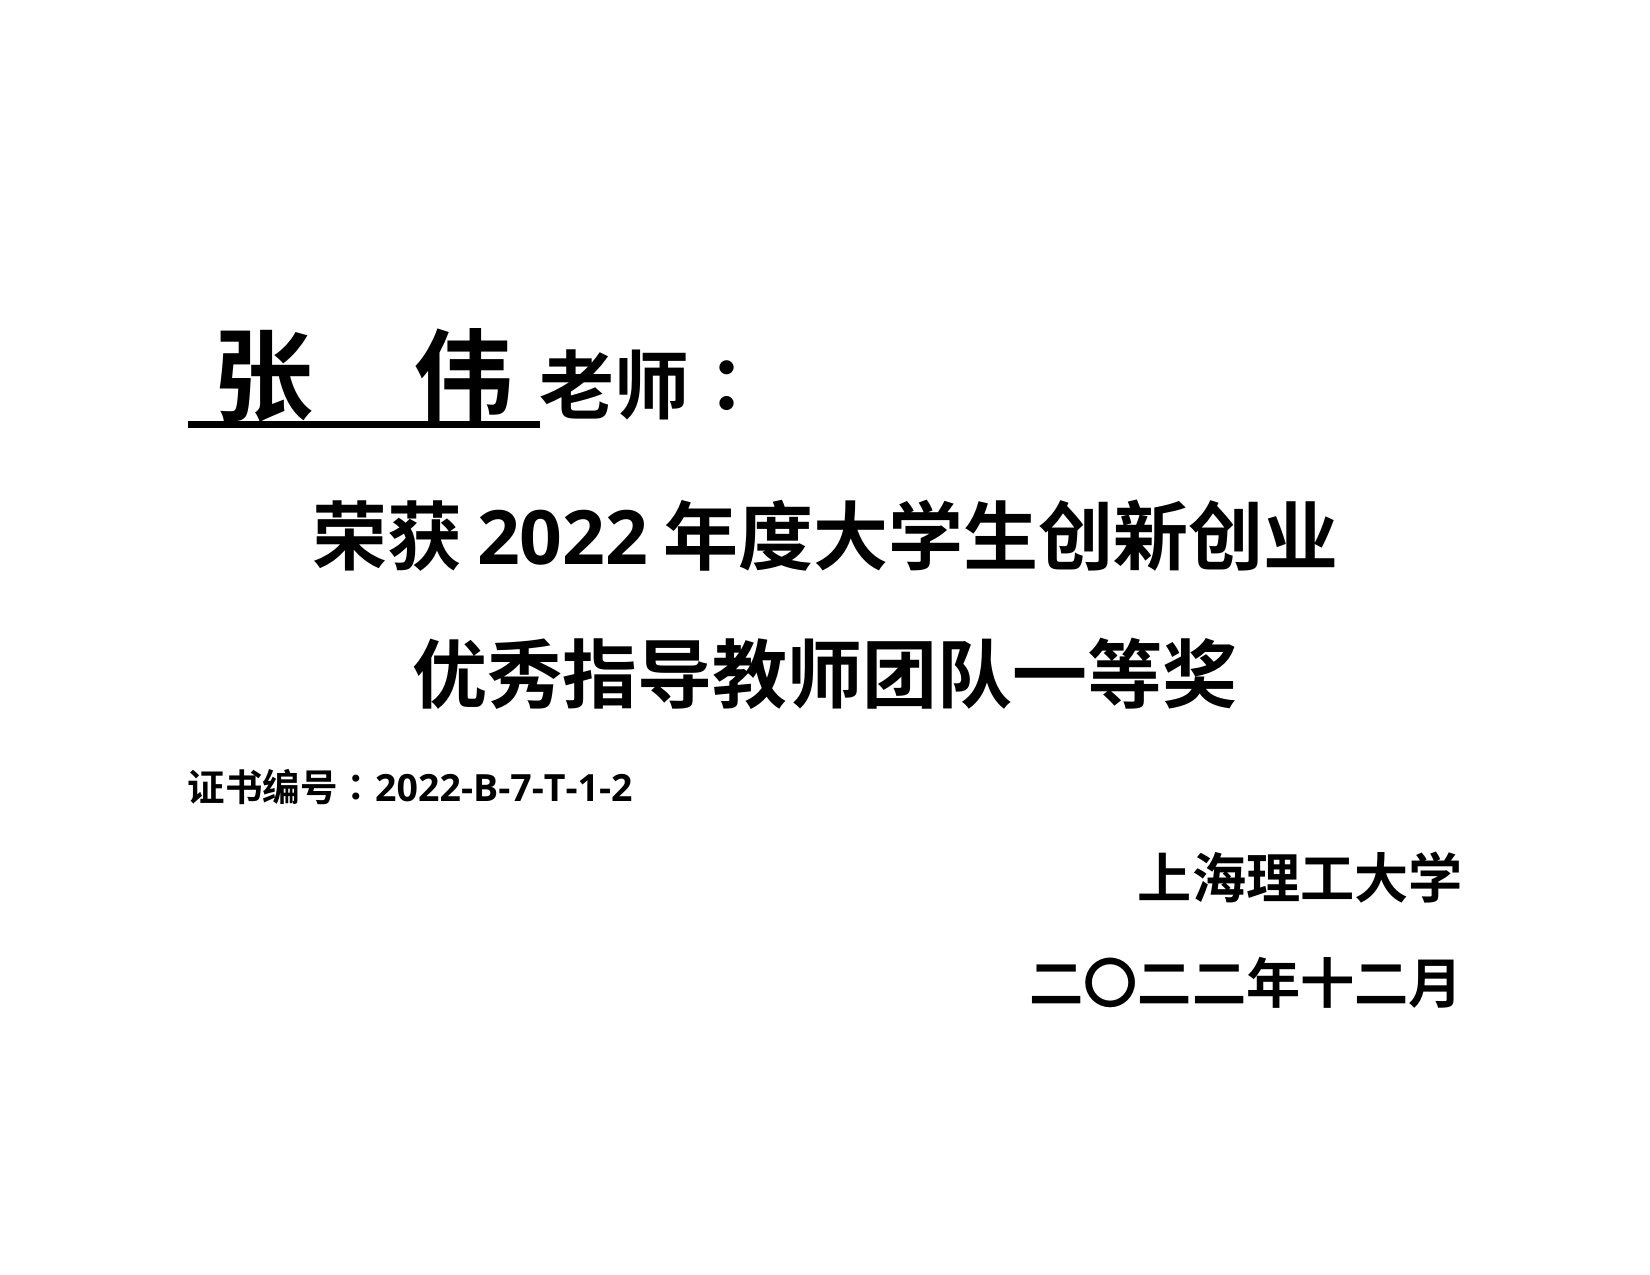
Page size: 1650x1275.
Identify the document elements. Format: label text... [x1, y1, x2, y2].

text 证书编号：2022-B-7-T-1-2 [187, 761, 1462, 812]
text 荣获2022年度大学生创新创业 [187, 484, 1462, 586]
text 优秀指导教师团队一等奖 [187, 622, 1462, 725]
text 张 伟 老师： [187, 150, 1462, 443]
text 上海理工大学 [187, 840, 1462, 914]
text 二〇二二年十二月 [187, 946, 1462, 1020]
